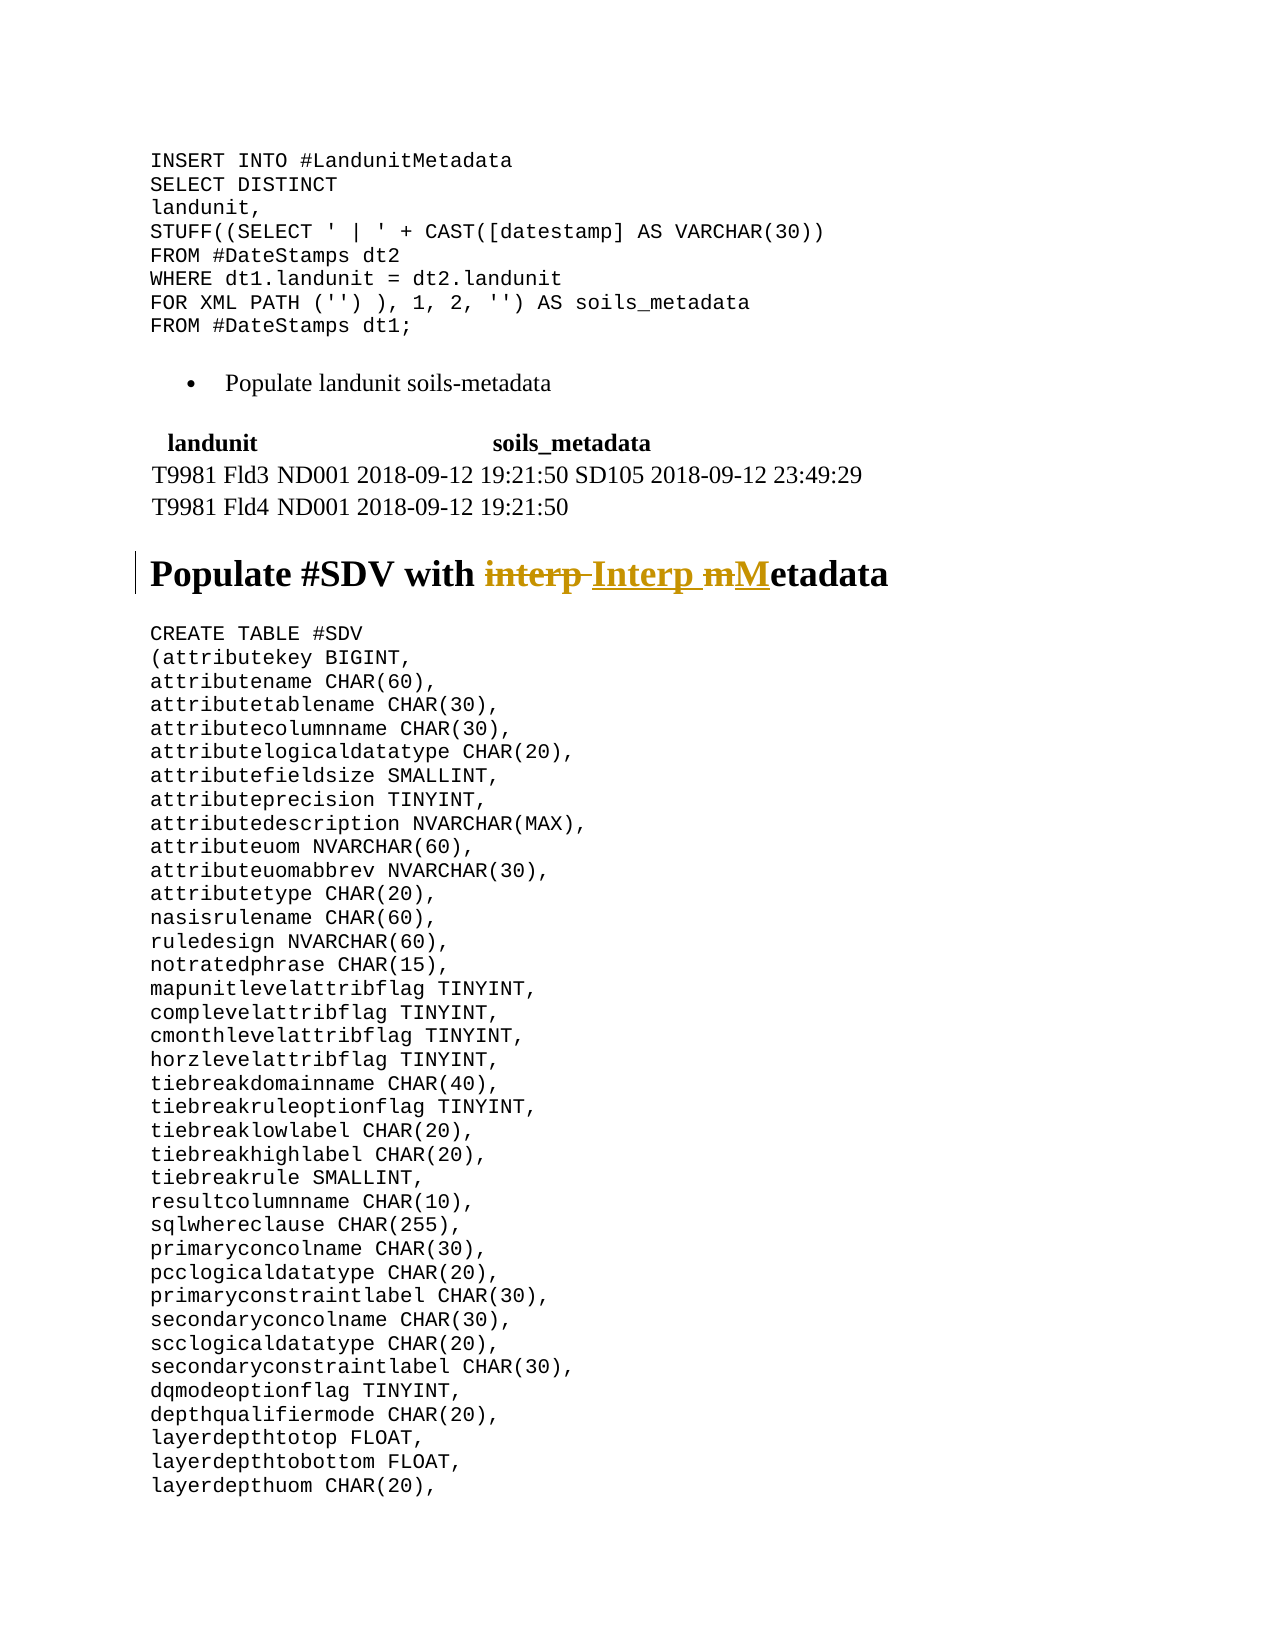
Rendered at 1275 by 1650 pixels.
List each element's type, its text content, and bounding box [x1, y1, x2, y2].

text secondaryconstraintlabel CHAR(30), [150, 1356, 1125, 1380]
table_cell T9981 Fld3 [150, 458, 275, 490]
text pcclogicaldatatype CHAR(20), [150, 1262, 1125, 1285]
text primaryconcolname CHAR(30), [150, 1238, 1125, 1262]
text STUFF((SELECT ' | ' + CAST([datestamp] AS VARCHAR(30)) [150, 221, 1125, 244]
text attributecolumnname CHAR(30), [150, 718, 1125, 742]
text attributeuom NVARCHAR(60), [150, 836, 1125, 860]
text secondaryconcolname CHAR(30), [150, 1309, 1125, 1333]
list Populate landunit soils-metadata [187, 368, 1125, 397]
text tiebreaklowlabel CHAR(20), [150, 1120, 1125, 1143]
text mapunitlevelattribflag TINYINT, [150, 978, 1125, 1002]
text attributefieldsize SMALLINT, [150, 765, 1125, 789]
text sqlwhereclause CHAR(255), [150, 1214, 1125, 1238]
text attributetype CHAR(20), [150, 883, 1125, 907]
text tiebreakrule SMALLINT, [150, 1167, 1125, 1191]
text layerdepthtotop FLOAT, [150, 1427, 1125, 1451]
text SELECT DISTINCT [150, 174, 1125, 197]
text depthqualifiermode CHAR(20), [150, 1404, 1125, 1427]
text horzlevelattribflag TINYINT, [150, 1049, 1125, 1073]
text layerdepthtobottom FLOAT, [150, 1451, 1125, 1474]
text complevelattribflag TINYINT, [150, 1002, 1125, 1025]
text notratedphrase CHAR(15), [150, 954, 1125, 978]
text primaryconstraintlabel CHAR(30), [150, 1285, 1125, 1309]
table_header soils_metadata [275, 426, 868, 458]
text tiebreakruleoptionflag TINYINT, [150, 1096, 1125, 1120]
text WHERE dt1.landunit = dt2.landunit [150, 268, 1125, 292]
table_cell ND001 2018-09-12 19:21:50 [275, 490, 868, 522]
text FROM #DateStamps dt2 [150, 244, 1125, 268]
text attributeprecision TINYINT, [150, 789, 1125, 812]
text cmonthlevelattribflag TINYINT, [150, 1025, 1125, 1049]
table_cell T9981 Fld4 [150, 490, 275, 522]
text CREATE TABLE #SDV [150, 623, 1125, 647]
text INSERT INTO #LandunitMetadata [150, 150, 1125, 174]
text attributetablename CHAR(30), [150, 694, 1125, 718]
text scclogicaldatatype CHAR(20), [150, 1333, 1125, 1356]
text FROM #DateStamps dt1; [150, 316, 1125, 339]
subtitle Populate #SDV with etadata [150, 551, 1125, 594]
text tiebreakhighlabel CHAR(20), [150, 1143, 1125, 1167]
table_cell ND001 2018-09-12 19:21:50 SD105 2018-09-12 23:49:29 [275, 458, 868, 490]
text FOR XML PATH ('') ), 1, 2, '') AS soils_metadata [150, 292, 1125, 316]
text attributedescription NVARCHAR(MAX), [150, 812, 1125, 836]
table_header landunit [150, 426, 275, 458]
text layerdepthuom CHAR(20), [150, 1474, 1125, 1498]
text tiebreakdomainname CHAR(40), [150, 1073, 1125, 1096]
text attributelogicaldatatype CHAR(20), [150, 742, 1125, 765]
text dqmodeoptionflag TINYINT, [150, 1380, 1125, 1404]
text attributename CHAR(60), [150, 671, 1125, 694]
text ruledesign NVARCHAR(60), [150, 931, 1125, 954]
text landunit, [150, 197, 1125, 221]
text resultcolumnname CHAR(10), [150, 1191, 1125, 1214]
text attributeuomabbrev NVARCHAR(30), [150, 860, 1125, 883]
text nasisrulename CHAR(60), [150, 907, 1125, 931]
text (attributekey BIGINT, [150, 647, 1125, 671]
